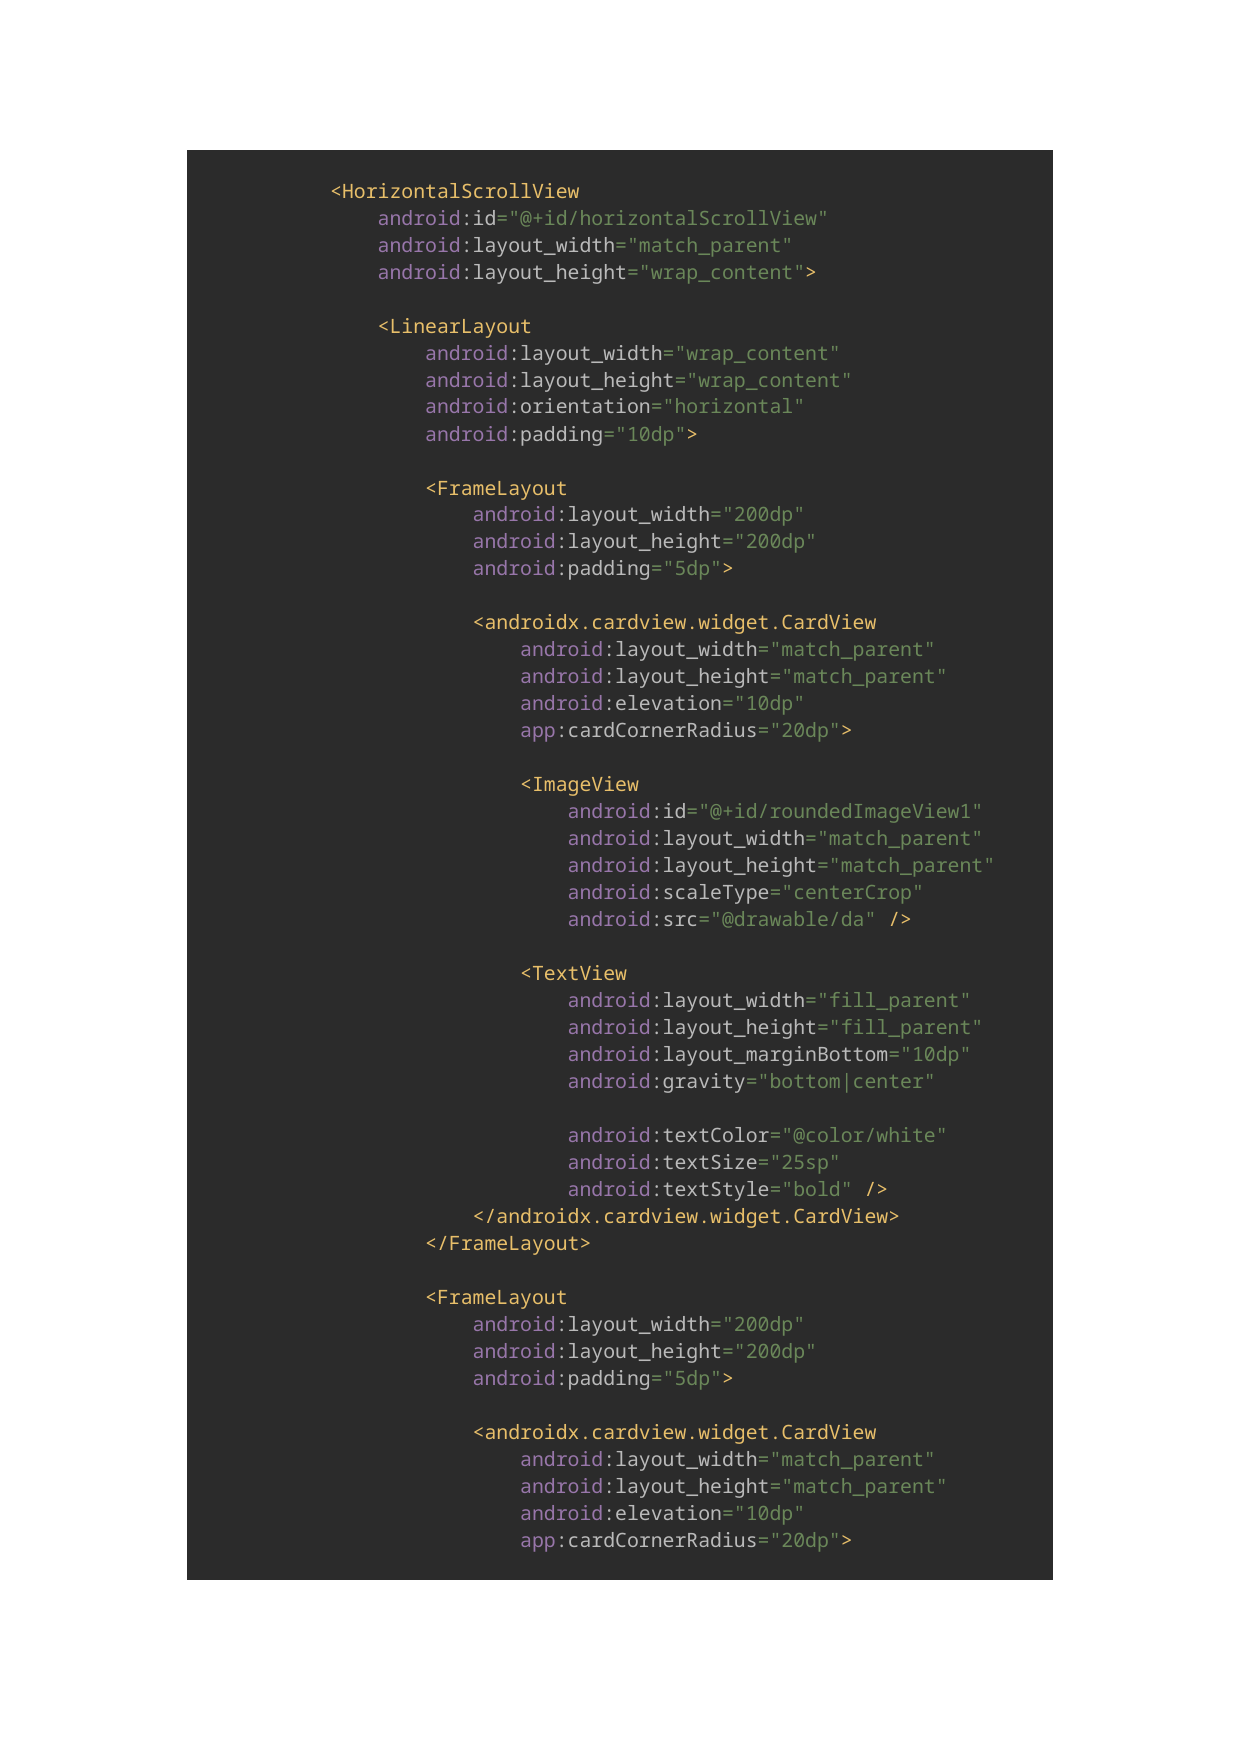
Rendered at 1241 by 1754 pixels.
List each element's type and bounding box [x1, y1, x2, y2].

text [187, 150, 1053, 1580]
